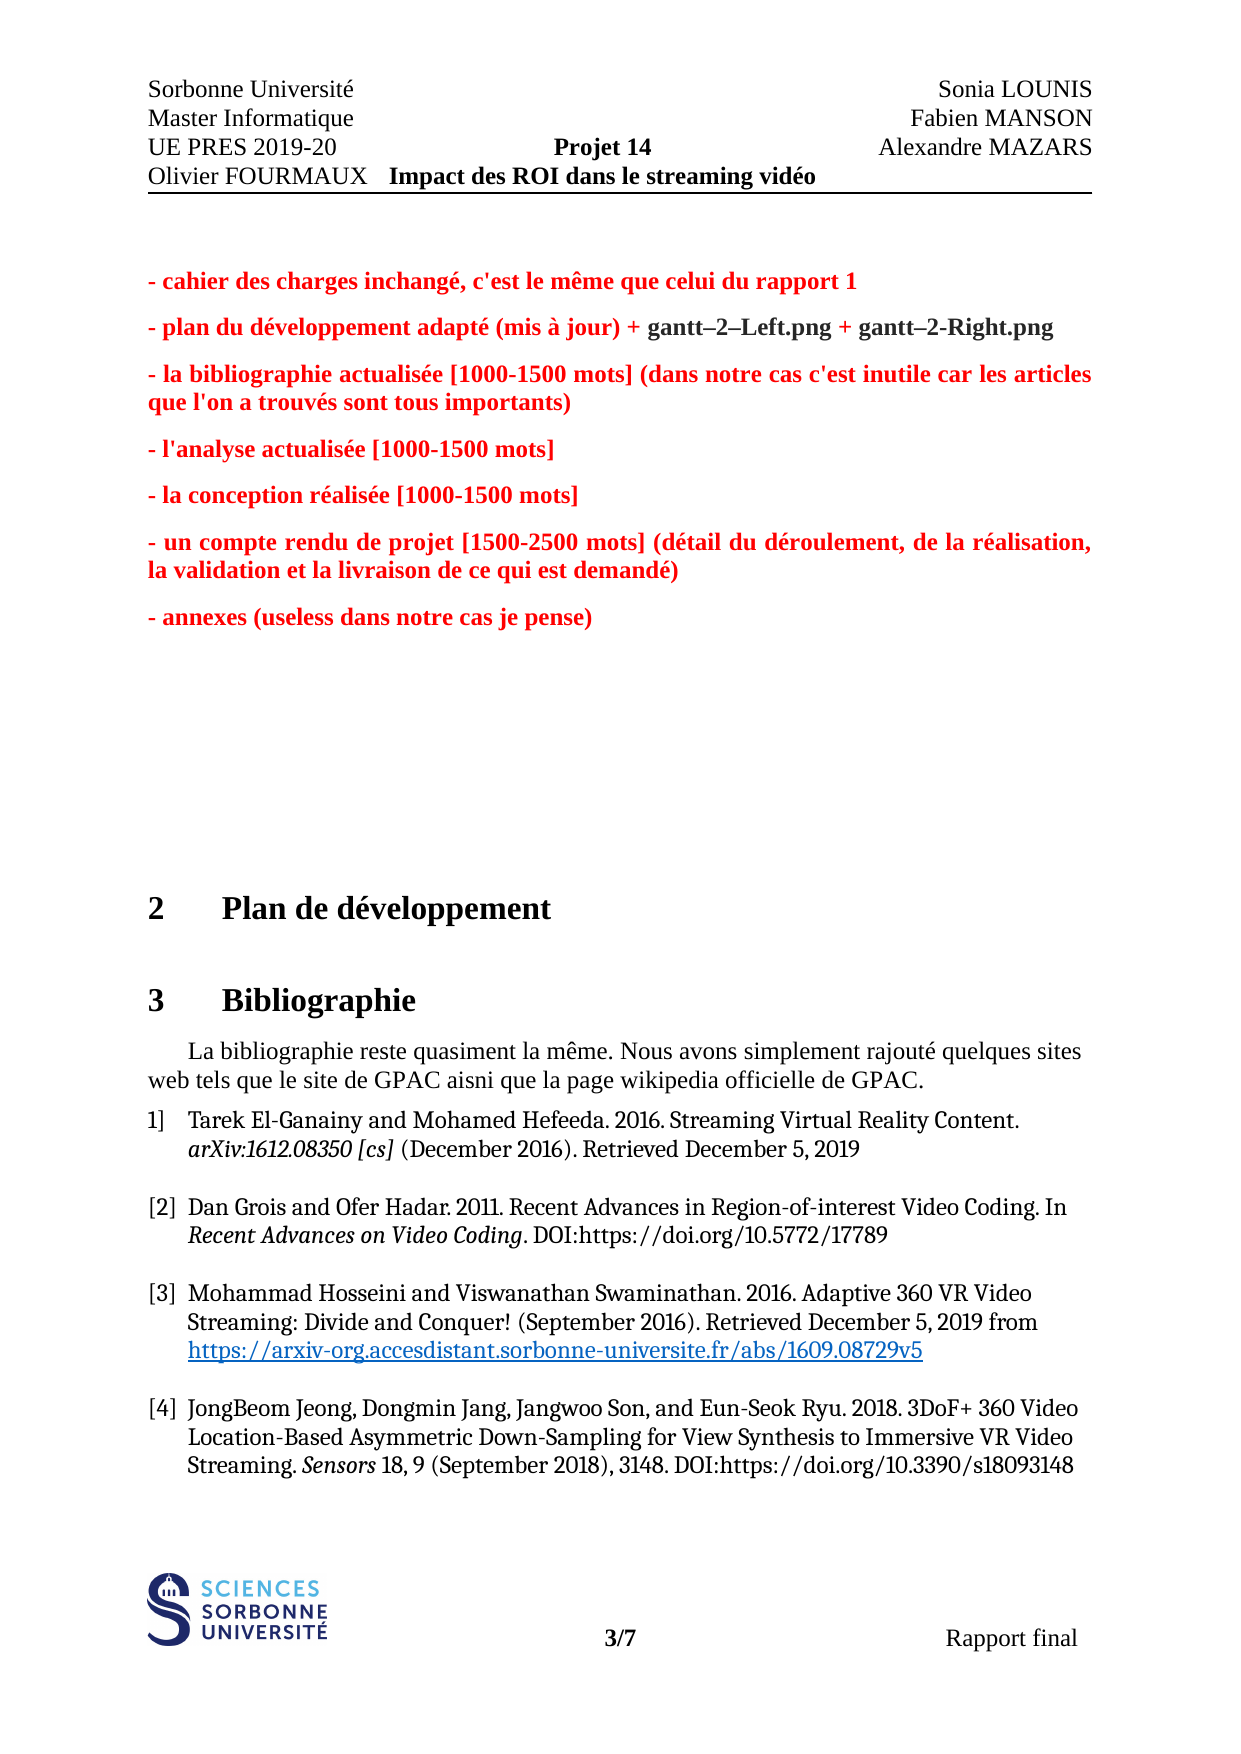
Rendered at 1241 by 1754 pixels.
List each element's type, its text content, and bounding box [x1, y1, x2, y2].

text - la conception réalisée [1000-1500 mots] [148, 480, 1092, 509]
subtitle Bibliographie [148, 980, 1092, 1018]
text La bibliographie reste quasiment la même. Nous avons simplement rajouté quelques sites web tels que le site de GPAC aisni que la page wikipedia officielle de GPAC. [148, 1036, 1092, 1094]
text [4] JongBeom Jeong, Dongmin Jang, Jangwoo Son, and Eun-Seok Ryu. 2018. 3DoF+ 360 Video Location-Based Asymmetric Down-Sampling for View Synthesis to Immersive VR Video Streaming. Sensors 18, 9 (September 2018), 3148. DOI:https://doi.org/10.3390/s18093148 [148, 1394, 1092, 1480]
text 1] Tarek El-Ganainy and Mohamed Hefeeda. 2016. Streaming Virtual Reality Content. arXiv:1612.08350 [cs] (December 2016). Retrieved December 5, 2019 [148, 1106, 1092, 1164]
picture [147, 1573, 327, 1646]
text - un compte rendu de projet [1500-2500 mots] (détail du déroulement, de la réalisation, la validation et la livraison de ce qui est demandé) [148, 527, 1092, 584]
text - l'analyse actualisée [1000-1500 mots] [148, 434, 1092, 463]
text [2] Dan Grois and Ofer Hadar. 2011. Recent Advances in Region-of-interest Video Coding. In Recent Advances on Video Coding. DOI:https://doi.org/10.5772/17789 [148, 1192, 1092, 1250]
text - annexes (useless dans notre cas je pense) [148, 602, 1092, 631]
text - la bibliographie actualisée [1000-1500 mots] (dans notre cas c'est inutile car les articles que l'on a trouvés sont tous importants) [148, 359, 1092, 416]
text [3] Mohammad Hosseini and Viswanathan Swaminathan. 2016. Adaptive 360 VR Video Streaming: Divide and Conquer! (September 2016). Retrieved December 5, 2019 from https://arxiv-org.accesdistant.sorbonne-universite.fr/abs/1609.08729v5 [148, 1279, 1092, 1365]
text - cahier des charges inchangé, c'est le même que celui du rapport 1 [148, 266, 1092, 294]
subtitle Plan de développement [148, 888, 1092, 926]
text - plan du développement adapté (mis à jour) + gantt–2–Left.png + gantt–2-Right.png [148, 312, 1092, 341]
